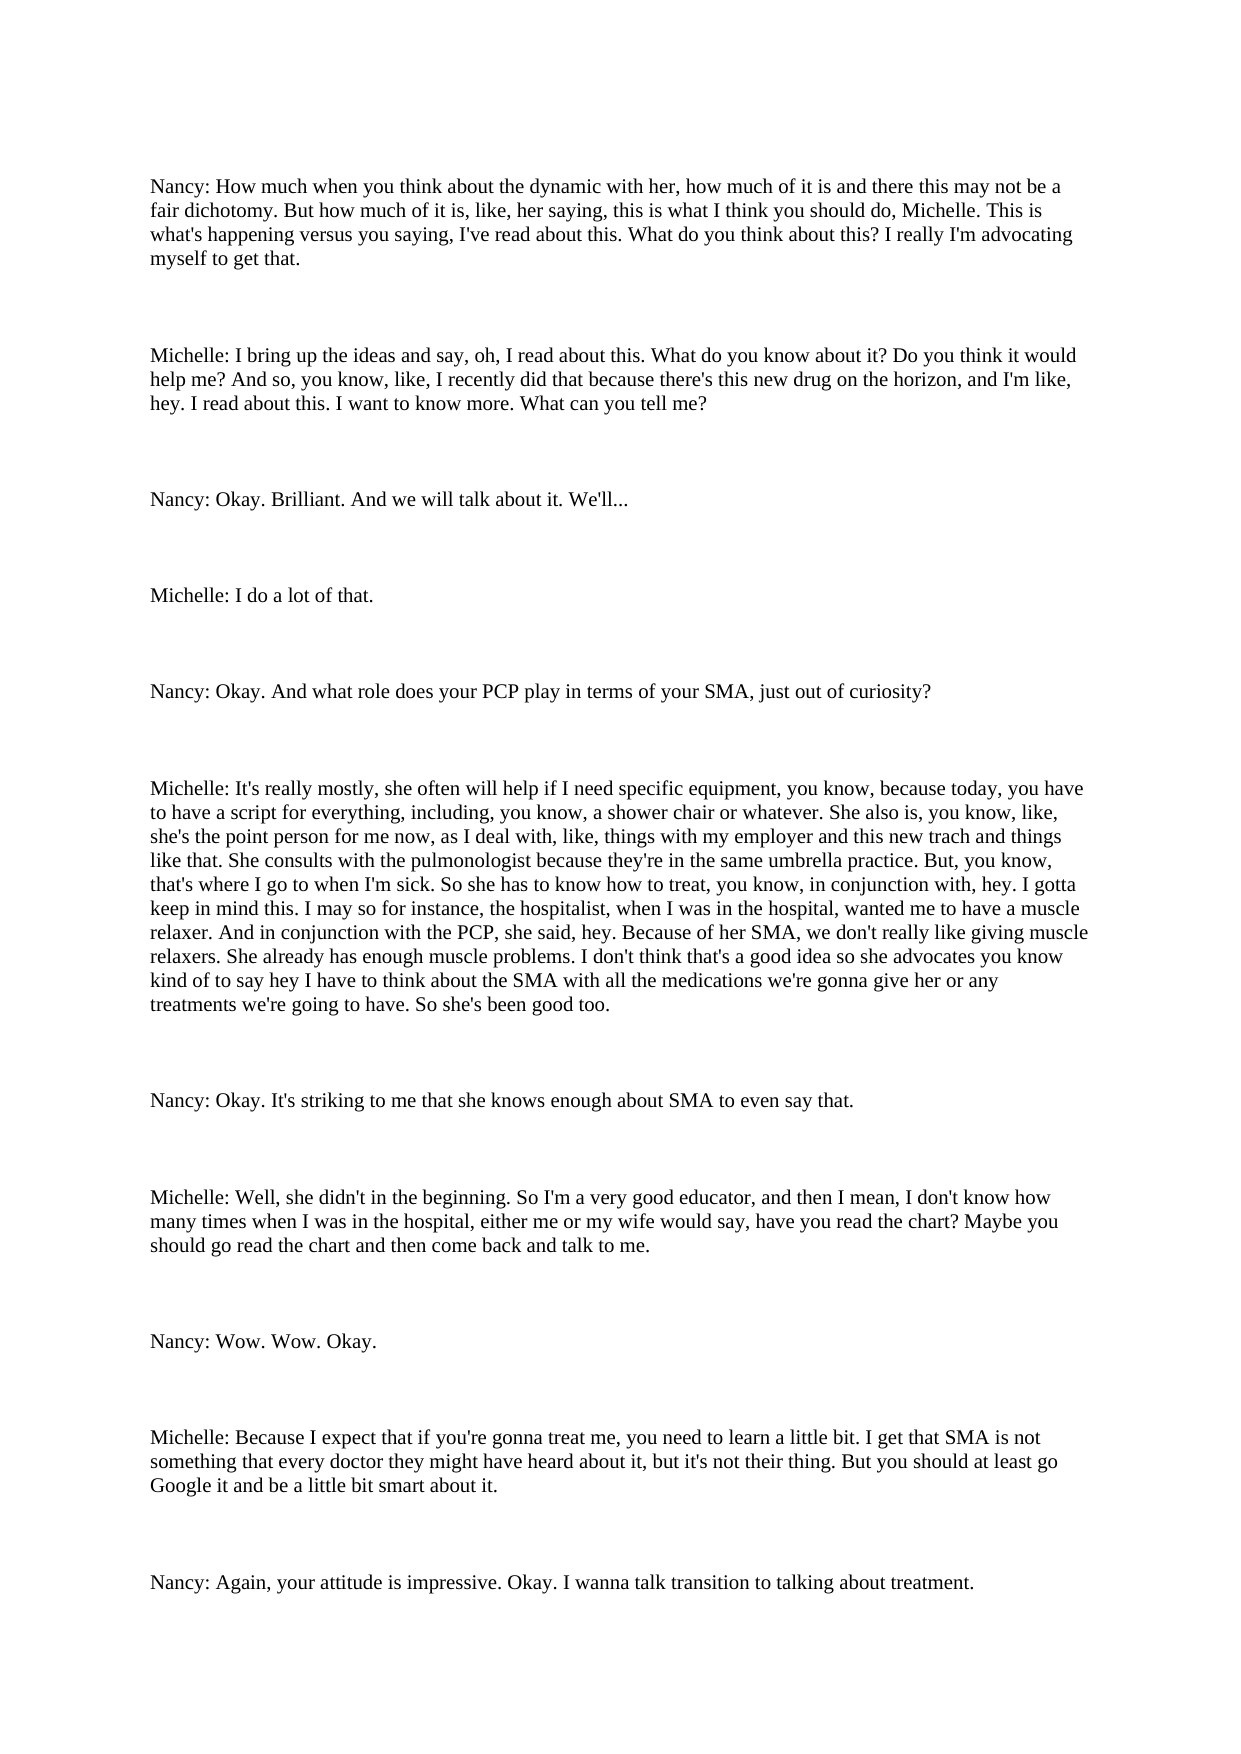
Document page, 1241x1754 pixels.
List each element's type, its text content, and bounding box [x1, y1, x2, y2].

text Nancy: Okay. It's striking to me that she knows enough about SMA to even say that. [150, 1088, 1090, 1112]
text Michelle: Well, she didn't in the beginning. So I'm a very good educator, and then I mean, I don't know how many times when I was in the hospital, either me or my wife would say, have you read the chart? Maybe you should go read the chart and then come back and talk to me. [150, 1185, 1090, 1257]
text Michelle: I bring up the ideas and say, oh, I read about this. What do you know about it? Do you think it would help me? And so, you know, like, I recently did that because there's this new drug on the horizon, and I'm like, hey. I read about this. I want to know more. What can you tell me? [150, 342, 1090, 415]
text Michelle: I do a lot of that. [150, 583, 1090, 607]
text Nancy: How much when you think about the dynamic with her, how much of it is and there this may not be a fair dichotomy. But how much of it is, like, her saying, this is what I think you should do, Michelle. This is what's happening versus you saying, I've read about this. What do you think about this? I really I'm advocating myself to get that. [150, 174, 1090, 270]
text Nancy: Again, your attitude is impressive. Okay. I wanna talk transition to talking about treatment. [150, 1570, 1090, 1594]
text Nancy: Okay. Brilliant. And we will talk about it. We'll... [150, 487, 1090, 511]
text Michelle: It's really mostly, she often will help if I need specific equipment, you know, because today, you have to have a script for everything, including, you know, a shower chair or whatever. She also is, you know, like, she's the point person for me now, as I deal with, like, things with my employer and this new trach and things like that. She consults with the pulmonologist because they're in the same umbrella practice. But, you know, that's where I go to when I'm sick. So she has to know how to treat, you know, in conjunction with, hey. I gotta keep in mind this. I may so for instance, the hospitalist, when I was in the hospital, wanted me to have a muscle relaxer. And in conjunction with the PCP, she said, hey. Because of her SMA, we don't really like giving muscle relaxers. She already has enough muscle problems. I don't think that's a good idea so she advocates you know kind of to say hey I have to think about the SMA with all the medications we're gonna give her or any treatments we're going to have. So she's been good too. [150, 776, 1090, 1016]
text Nancy: Wow. Wow. Okay. [150, 1329, 1090, 1353]
text Nancy: Okay. And what role does your PCP play in terms of your SMA, just out of curiosity? [150, 679, 1090, 703]
text Michelle: Because I expect that if you're gonna treat me, you need to learn a little bit. I get that SMA is not something that every doctor they might have heard about it, but it's not their thing. But you should at least go Google it and be a little bit smart about it. [150, 1425, 1090, 1497]
